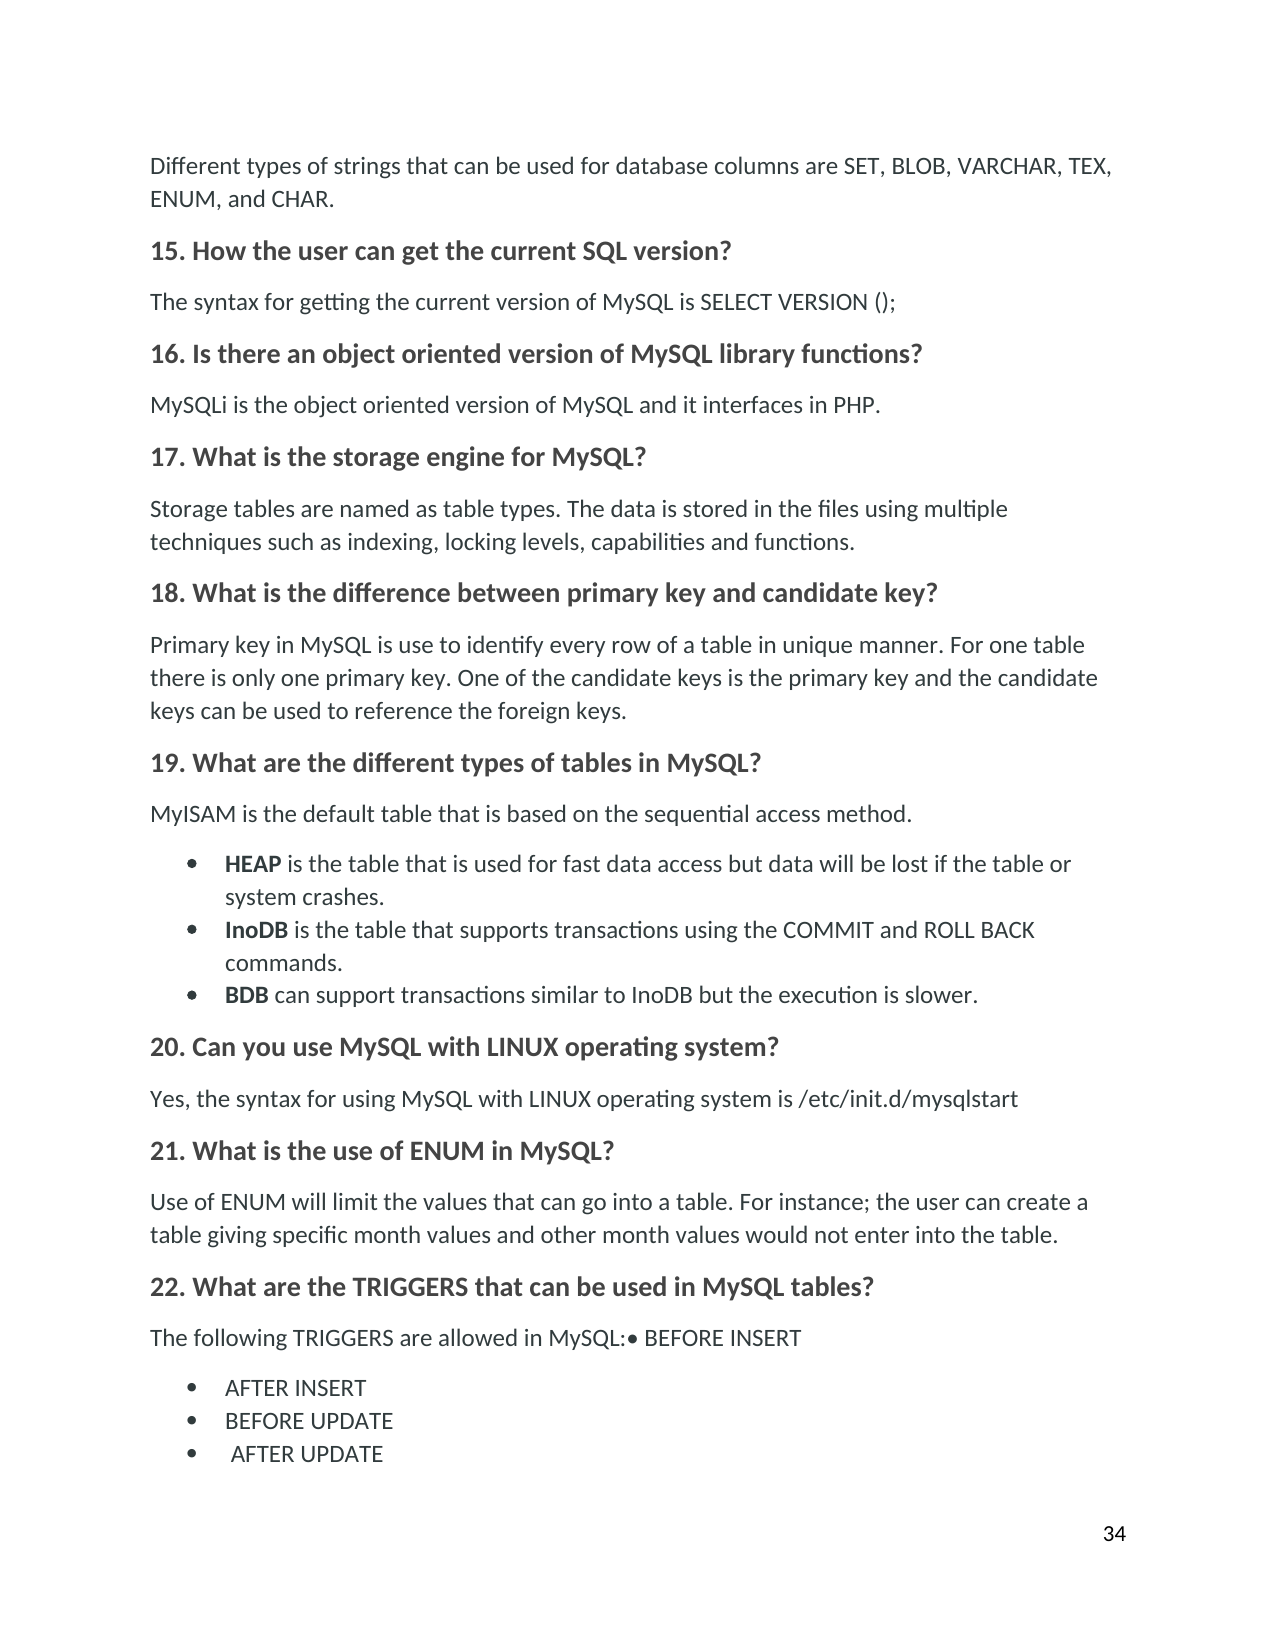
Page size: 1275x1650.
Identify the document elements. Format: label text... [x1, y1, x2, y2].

list BDB can support transactions similar to InoDB but the execution is slower. [187, 979, 1125, 1010]
list AFTER UPDATE [187, 1438, 1125, 1468]
text 17. What is the storage engine for MySQL? [150, 439, 1125, 473]
text The following TRIGGERS are allowed in MySQL:• BEFORE INSERT [150, 1322, 1125, 1353]
text Use of ENUM will limit the values that can go into a table. For instance; the user can create a table giving specific month values and other month values would not enter into the table. [150, 1186, 1125, 1250]
text 19. What are the different types of tables in MySQL? [150, 744, 1125, 779]
text MySQLi is the object oriented version of MySQL and it interfaces in PHP. [150, 389, 1125, 420]
list AFTER INSERT [187, 1372, 1125, 1403]
text Storage tables are named as table types. The data is stored in the files using multiple techniques such as indexing, locking levels, capabilities and functions. [150, 493, 1125, 556]
list InoDB is the table that supports transactions using the COMMIT and ROLL BACK commands. [187, 914, 1125, 977]
text Primary key in MySQL is use to identify every row of a table in unique manner. For one table there is only one primary key. One of the candidate keys is the primary key and the candidate keys can be used to reference the foreign keys. [150, 629, 1125, 726]
text Different types of strings that can be used for database columns are SET, BLOB, VARCHAR, TEX, ENUM, and CHAR. [150, 150, 1125, 213]
text 21. What is the use of ENUM in MySQL? [150, 1132, 1125, 1167]
text 18. What is the difference between primary key and candidate key? [150, 575, 1125, 610]
list BEFORE UPDATE [187, 1405, 1125, 1436]
text 22. What are the TRIGGERS that can be used in MySQL tables? [150, 1269, 1125, 1303]
text Yes, the syntax for using MySQL with LINUX operating system is /etc/init.d/mysqlstart [150, 1083, 1125, 1113]
text 15. How the user can get the current SQL version? [150, 232, 1125, 267]
text 20. Can you use MySQL with LINUX operating system? [150, 1029, 1125, 1063]
text The syntax for getting the current version of MySQL is SELECT VERSION (); [150, 286, 1125, 317]
text MyISAM is the default table that is based on the sequential access method. [150, 798, 1125, 829]
text 16. Is there an object oriented version of MySQL library functions? [150, 336, 1125, 370]
list HEAP is the table that is used for fast data access but data will be lost if the table or system crashes. [187, 848, 1125, 911]
